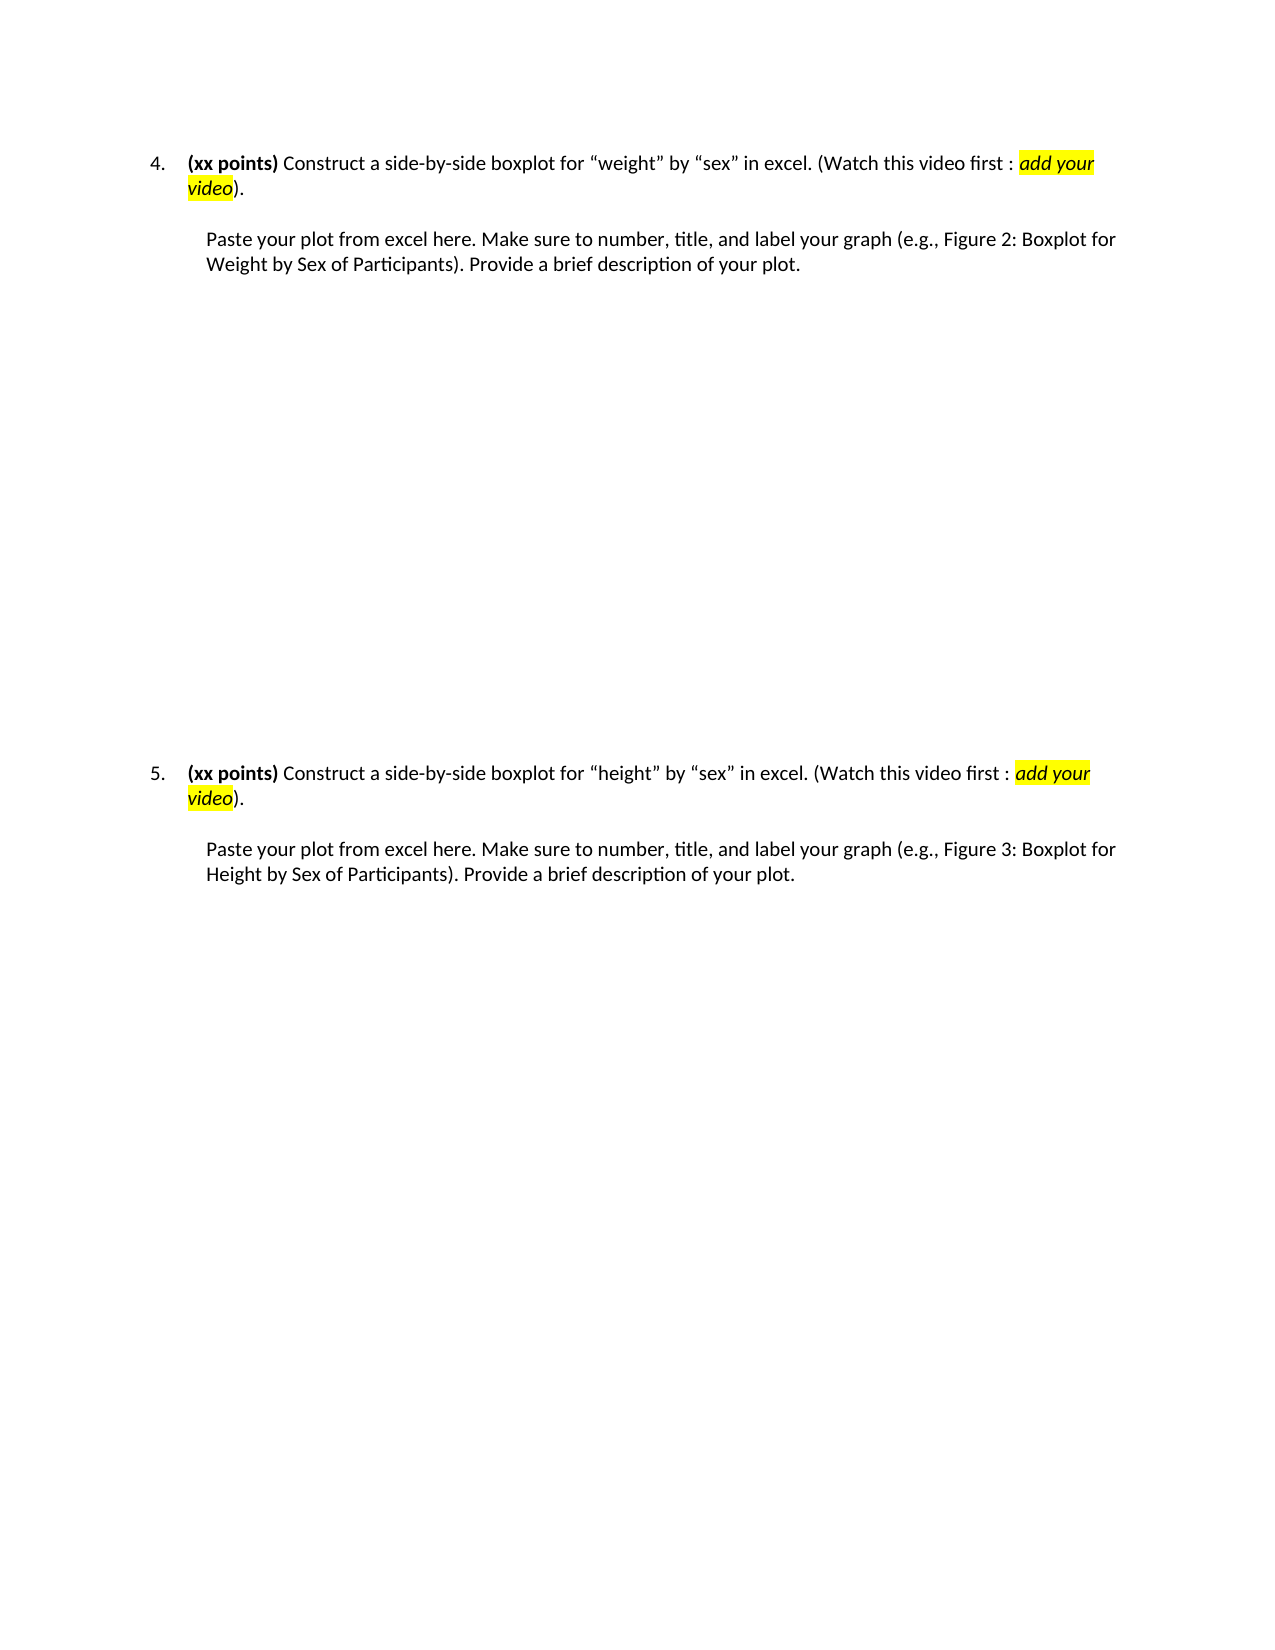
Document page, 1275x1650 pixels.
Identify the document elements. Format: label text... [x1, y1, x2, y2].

list (xx points) Construct a side-by-side boxplot for “height” by “sex” in excel. (Watch this video first : add your video). [150, 760, 1125, 811]
text Paste your plot from excel here. Make sure to number, title, and label your graph (e.g., Figure 2: Boxplot for Weight by Sex of Participants). Provide a brief description of your plot. [206, 226, 1125, 277]
list (xx points) Construct a side-by-side boxplot for “weight” by “sex” in excel. (Watch this video first : add your video). [150, 150, 1125, 201]
text Paste your plot from excel here. Make sure to number, title, and label your graph (e.g., Figure 3: Boxplot for Height by Sex of Participants). Provide a brief description of your plot. [206, 836, 1125, 887]
